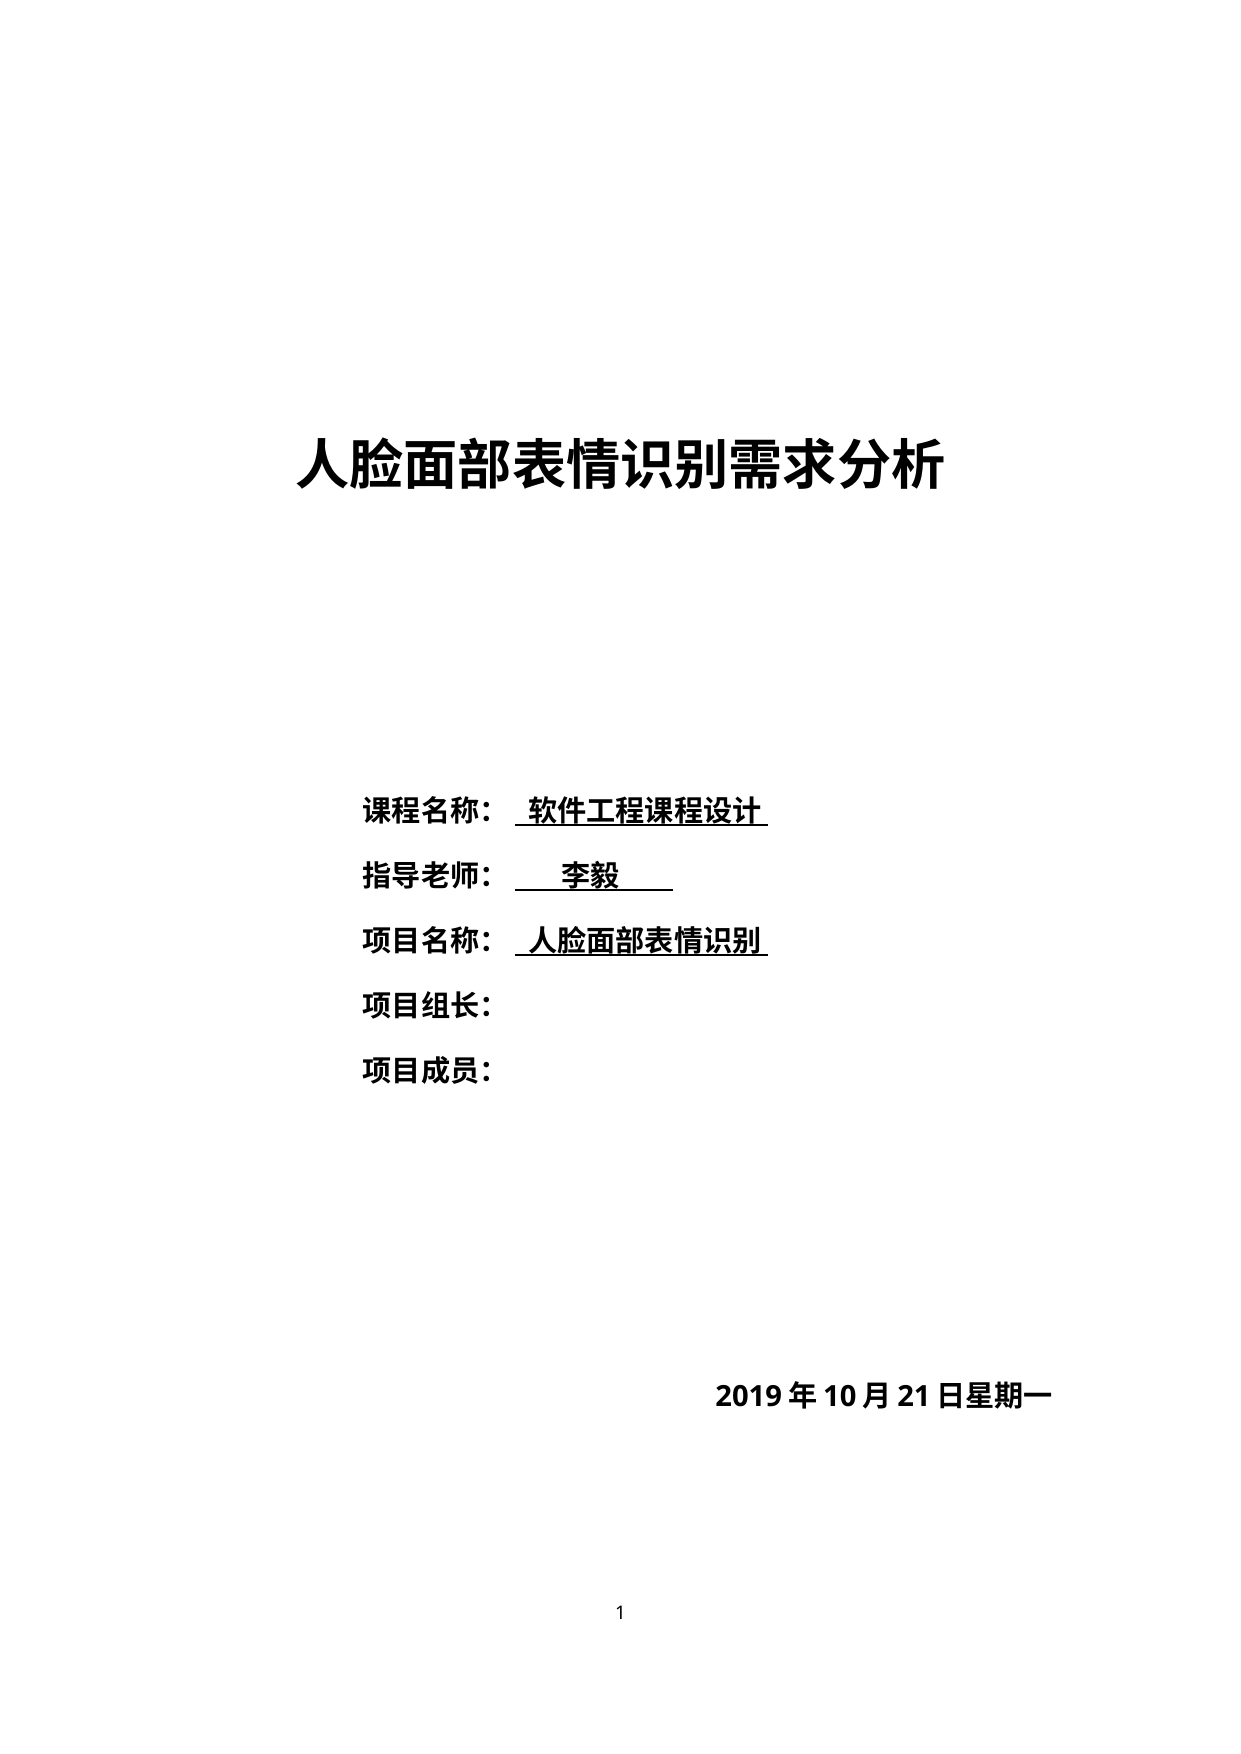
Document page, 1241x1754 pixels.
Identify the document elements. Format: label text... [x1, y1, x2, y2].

text 项目成员： [319, 1036, 1053, 1101]
text 指导老师： 李毅 [187, 841, 1053, 906]
title 人脸面部表情识别需求分析 [187, 412, 1053, 510]
text 项目名称： 人脸面部表情识别 [319, 906, 1053, 971]
list 2019年10月21日星期一 [479, 1361, 1053, 1426]
text 项目组长： [319, 971, 1053, 1036]
text 课程名称： 软件工程课程设计 [319, 776, 1053, 841]
